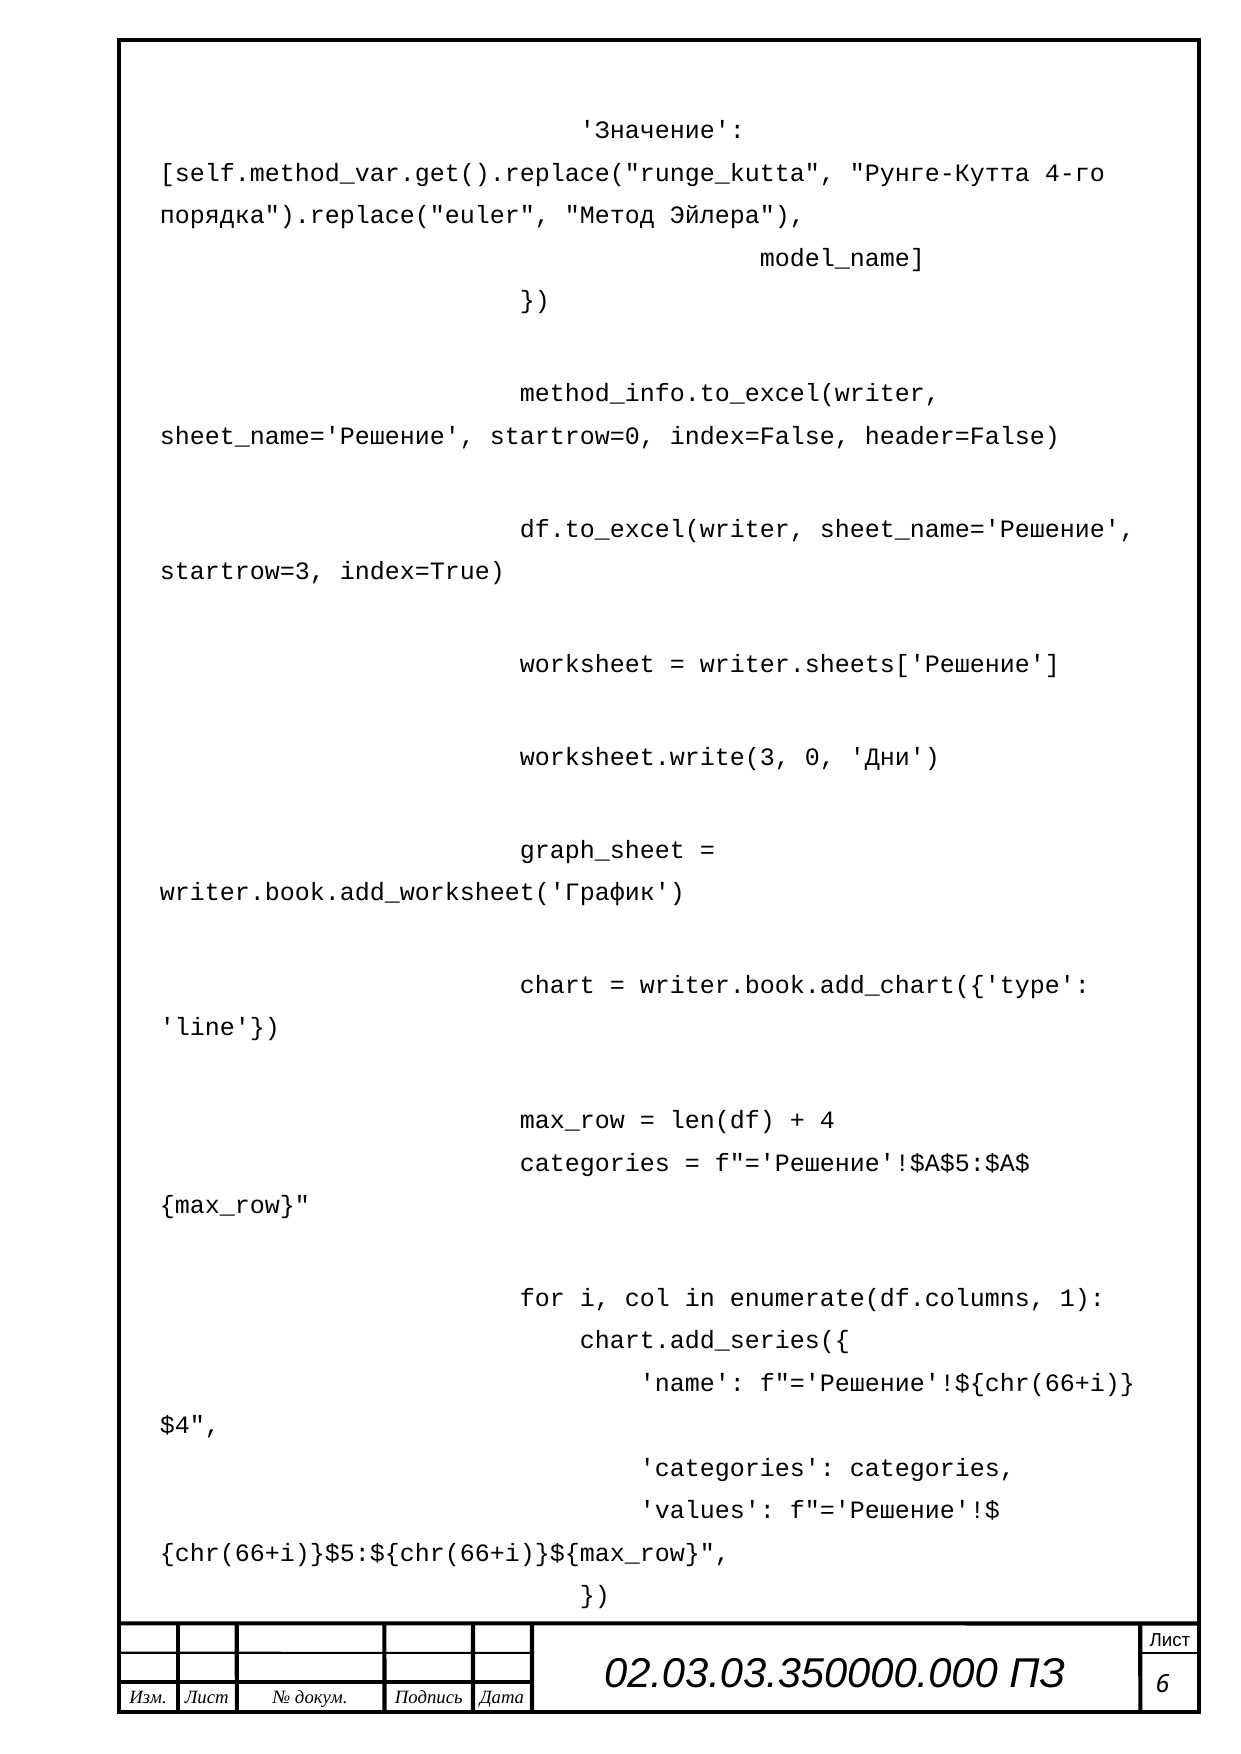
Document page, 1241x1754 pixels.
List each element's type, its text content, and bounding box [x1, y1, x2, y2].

text 'name': f"='Решение'!${chr(66+i)}$4", [159, 1371, 1152, 1441]
text model_name] [159, 246, 1152, 274]
text for i, col in enumerate(df.columns, 1): [159, 1286, 1152, 1314]
text 'values': f"='Решение'!${chr(66+i)}$5:${chr(66+i)}${max_row}", [159, 1498, 1152, 1569]
text graph_sheet = writer.book.add_worksheet('График') [159, 837, 1152, 908]
text worksheet.write(3, 0, 'Дни') [159, 744, 1152, 773]
text 'categories': categories, [159, 1456, 1152, 1484]
text 'Значение': [self.method_var.get().replace("runge_kutta", "Рунге-Кутта 4-го порядка").replace("euler", "Метод Эйлера"), [159, 118, 1152, 231]
text }) [159, 288, 1152, 316]
text categories = f"='Решение'!$A$5:$A${max_row}" [159, 1150, 1152, 1221]
text df.to_excel(writer, sheet_name='Решение', startrow=3, index=True) [159, 516, 1152, 587]
text worksheet = writer.sheets['Решение'] [159, 652, 1152, 680]
text }) [159, 1583, 1152, 1611]
text max_row = len(df) + 4 [159, 1108, 1152, 1136]
text chart.add_series({ [159, 1328, 1152, 1356]
text chart = writer.book.add_chart({'type': 'line'}) [159, 972, 1152, 1043]
text method_info.to_excel(writer, sheet_name='Решение', startrow=0, index=False, header=False) [159, 381, 1152, 452]
